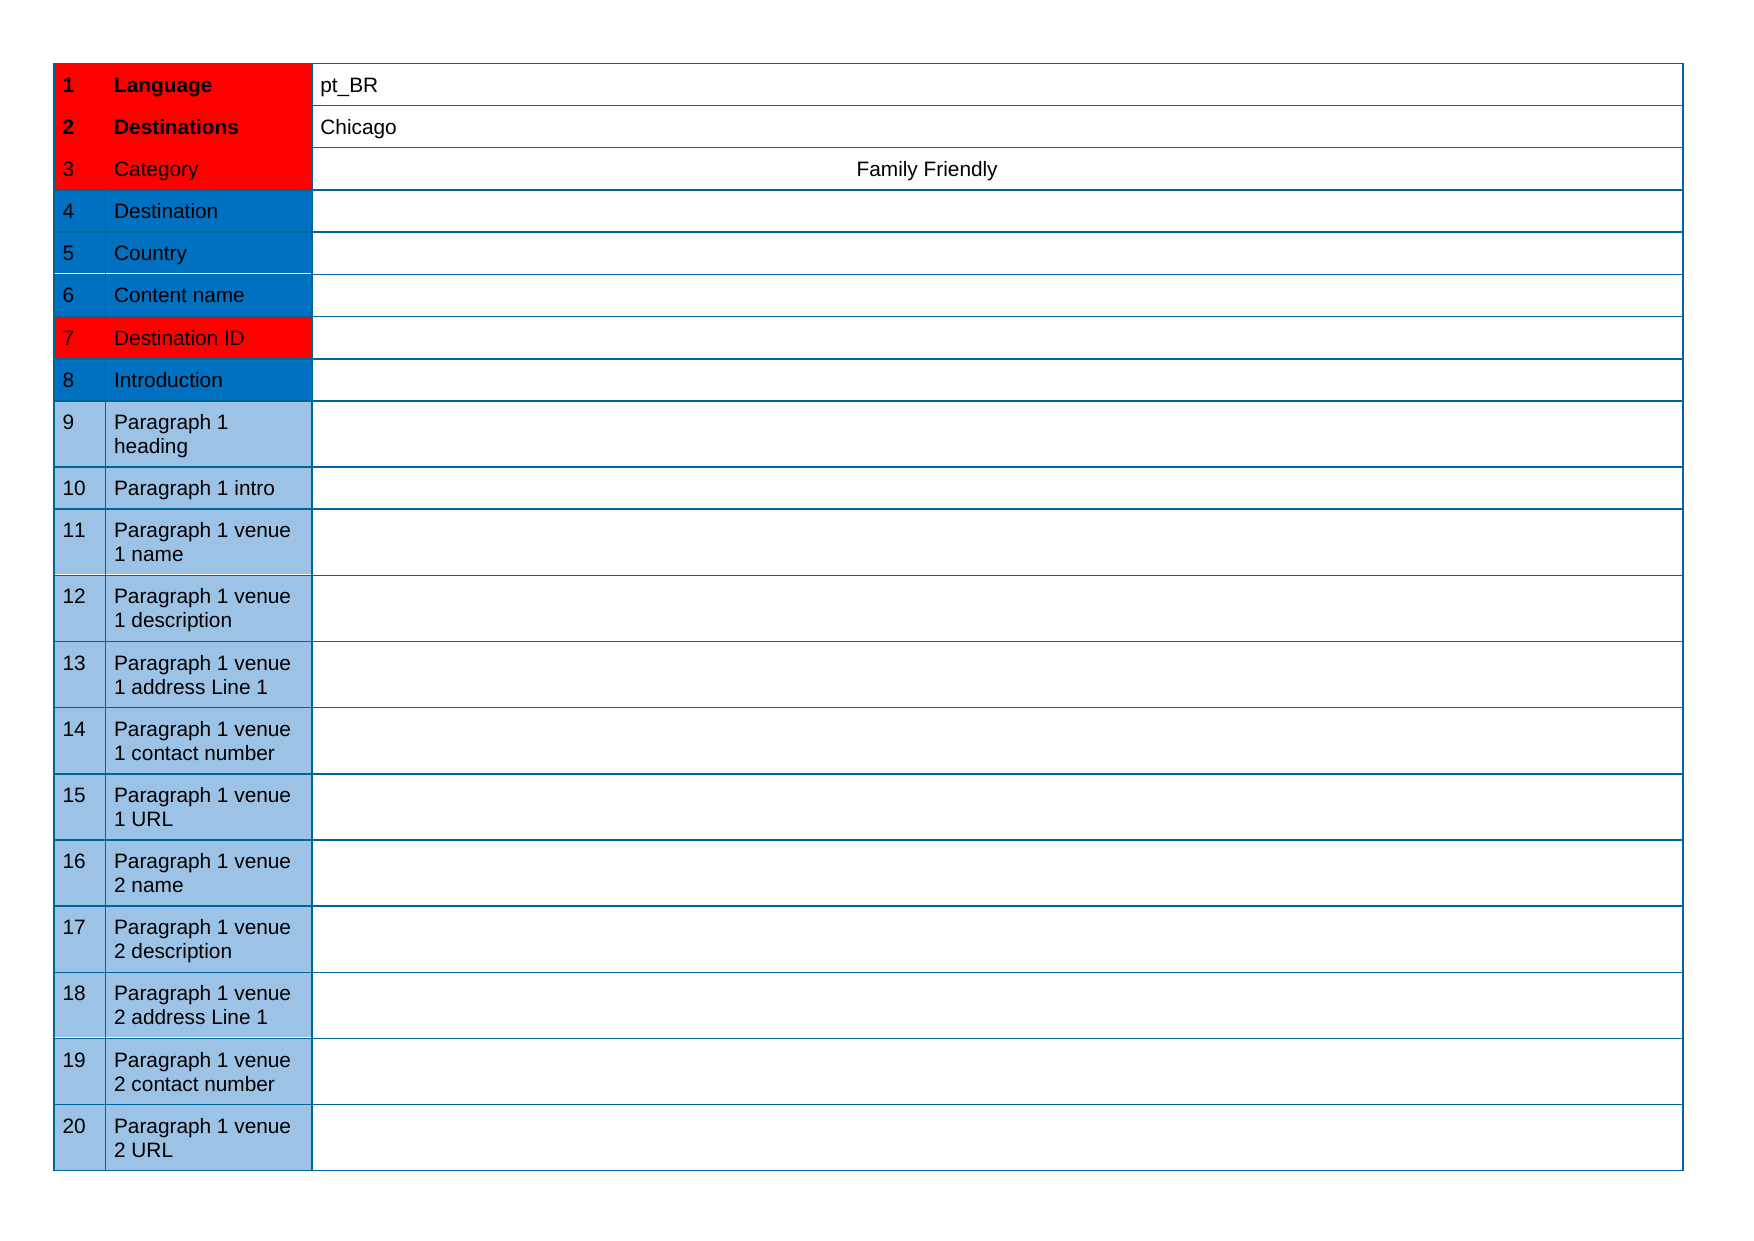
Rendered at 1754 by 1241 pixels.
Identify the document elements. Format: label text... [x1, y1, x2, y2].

table_cell [313, 275, 1682, 316]
table_cell Paragraph 1 venue 1 description [106, 576, 311, 641]
table_cell Destinations [106, 106, 311, 147]
table_cell 12 [55, 576, 105, 641]
table_cell Destination ID [106, 317, 311, 358]
table_cell 18 [55, 973, 105, 1037]
table_cell Category [106, 148, 311, 189]
table_cell [313, 1039, 1682, 1104]
table_cell [313, 841, 1682, 905]
table_cell Paragraph 1 venue 2 name [106, 841, 311, 905]
table_cell [313, 402, 1682, 466]
table_cell [313, 317, 1682, 358]
table_cell 14 [55, 708, 105, 773]
table_header pt_BR [313, 64, 1682, 105]
table_cell 3 [55, 148, 105, 189]
table_cell [313, 775, 1682, 839]
table_header Language [106, 64, 311, 105]
table_cell [313, 1105, 1682, 1170]
table_cell 19 [55, 1039, 105, 1104]
table_cell [313, 708, 1682, 773]
table_cell 6 [55, 275, 105, 316]
table_cell [313, 576, 1682, 641]
table_cell Paragraph 1 venue 2 description [106, 907, 311, 971]
table_cell Destination [106, 191, 311, 231]
table_cell [313, 233, 1682, 273]
table_cell 4 [55, 191, 105, 231]
table_cell Introduction [106, 360, 311, 400]
table_cell Paragraph 1 venue 2 address Line 1 [106, 973, 311, 1037]
table_header 1 [55, 64, 105, 105]
table_cell Family Friendly [313, 148, 1682, 189]
table_cell Paragraph 1 venue 2 contact number [106, 1039, 311, 1104]
table_cell Country [106, 233, 311, 273]
table_cell Chicago [313, 106, 1682, 147]
table_cell 7 [55, 317, 105, 358]
table_cell 16 [55, 841, 105, 905]
table_cell Content name [106, 275, 311, 316]
table_cell 20 [55, 1105, 105, 1170]
table_cell Paragraph 1 venue 1 name [106, 510, 311, 574]
table_cell [313, 510, 1682, 574]
table_cell Paragraph 1 venue 1 address Line 1 [106, 642, 311, 707]
table_cell 15 [55, 775, 105, 839]
table_cell [313, 191, 1682, 231]
table_cell 11 [55, 510, 105, 574]
table_cell 8 [55, 360, 105, 400]
table_cell [313, 642, 1682, 707]
table_cell [313, 468, 1682, 508]
table_cell 10 [55, 468, 105, 508]
table_cell 2 [55, 106, 105, 147]
table_cell Paragraph 1 venue 1 URL [106, 775, 311, 839]
table_cell 13 [55, 642, 105, 707]
table_cell [313, 360, 1682, 400]
table_cell Paragraph 1 venue 1 contact number [106, 708, 311, 773]
table_cell [313, 973, 1682, 1037]
table_cell 5 [55, 233, 105, 273]
table_cell 17 [55, 907, 105, 971]
table_cell Paragraph 1 heading [106, 402, 311, 466]
table_cell [313, 907, 1682, 971]
table_cell Paragraph 1 intro [106, 468, 311, 508]
table_cell 9 [55, 402, 105, 466]
table_cell Paragraph 1 venue 2 URL [106, 1105, 311, 1170]
